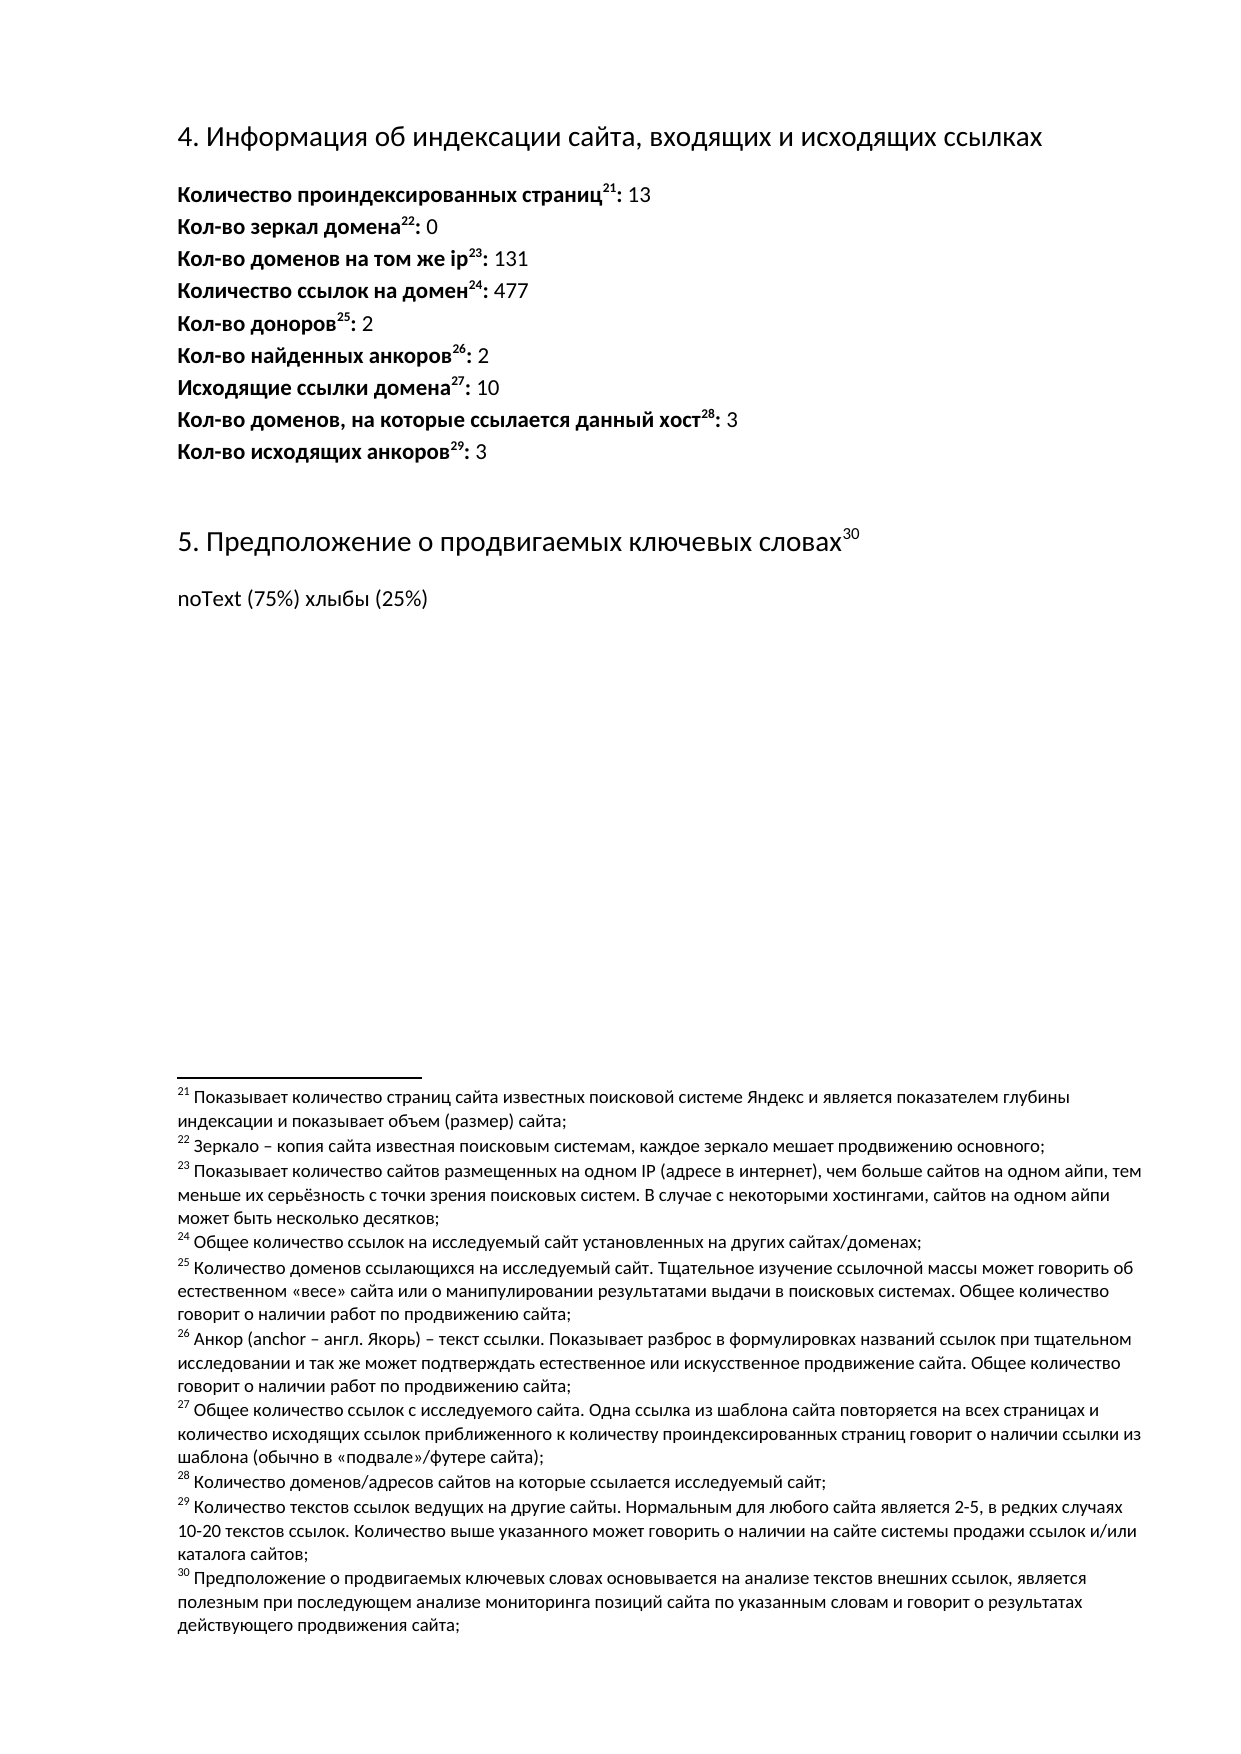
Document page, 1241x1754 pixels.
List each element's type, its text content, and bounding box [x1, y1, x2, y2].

text Количество проиндексированных страниц: 13 Кол-во зеркал домена: 0 Кол-во доменов на том же ip: 131 Количество ссылок на домен: 477 Кол-во доноров: 2 Кол-во найденных анкоров: 2 Исходящие ссылки домена: 10 Кол-во доменов, на которые ссылается данный хост: 3 Кол-во исходящих анкоров: 3 [177, 180, 1152, 498]
text 4. Информация об индексации сайта, входящих и исходящих ссылках [177, 118, 1152, 154]
text 5. Предположение о продвигаемых ключевых словах [177, 523, 1152, 558]
text noText (75%) хлыбы (25%) [177, 584, 1152, 612]
